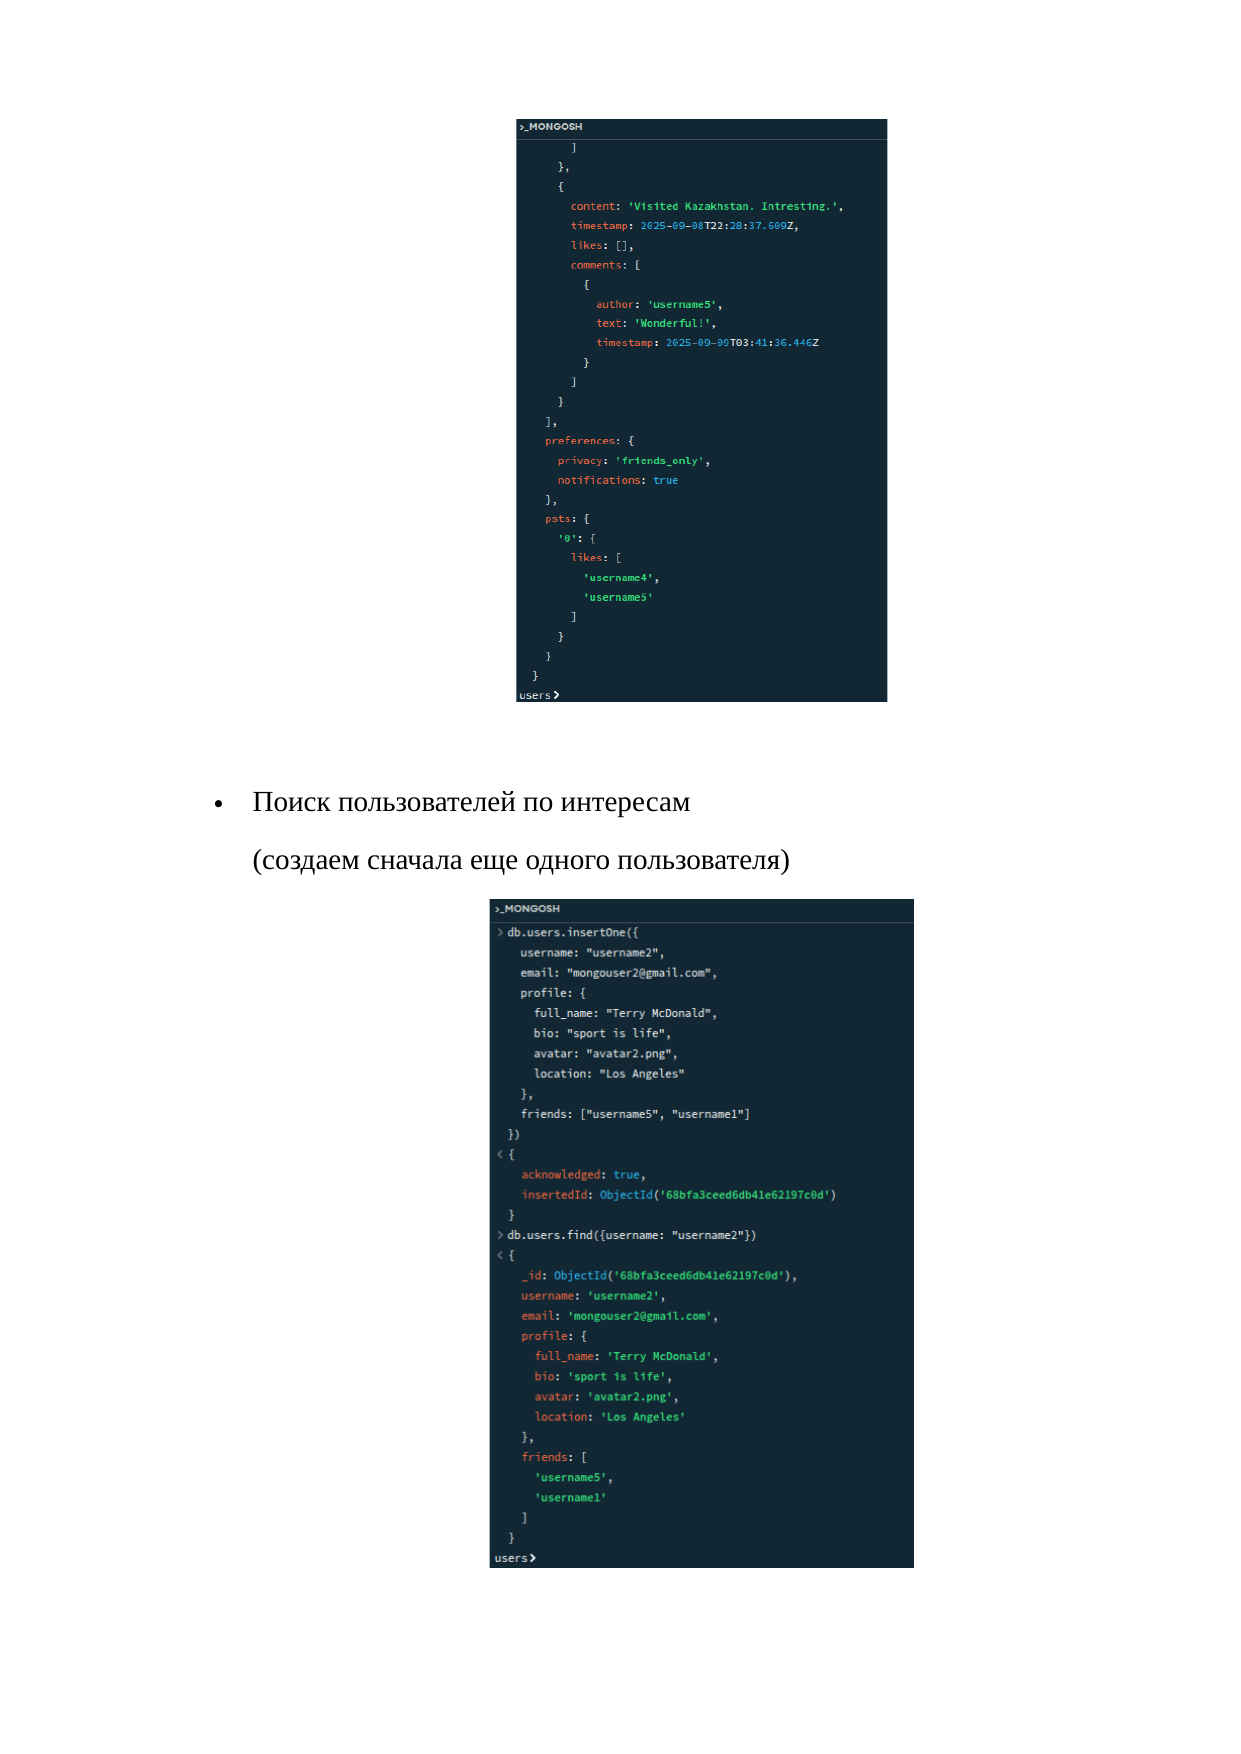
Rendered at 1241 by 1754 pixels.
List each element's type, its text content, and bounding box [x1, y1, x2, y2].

picture [489, 899, 914, 1568]
picture [516, 119, 888, 702]
list Поиск пользователей по интересам [215, 784, 1151, 817]
text (создаем сначала еще одного пользователя) [252, 842, 1151, 875]
